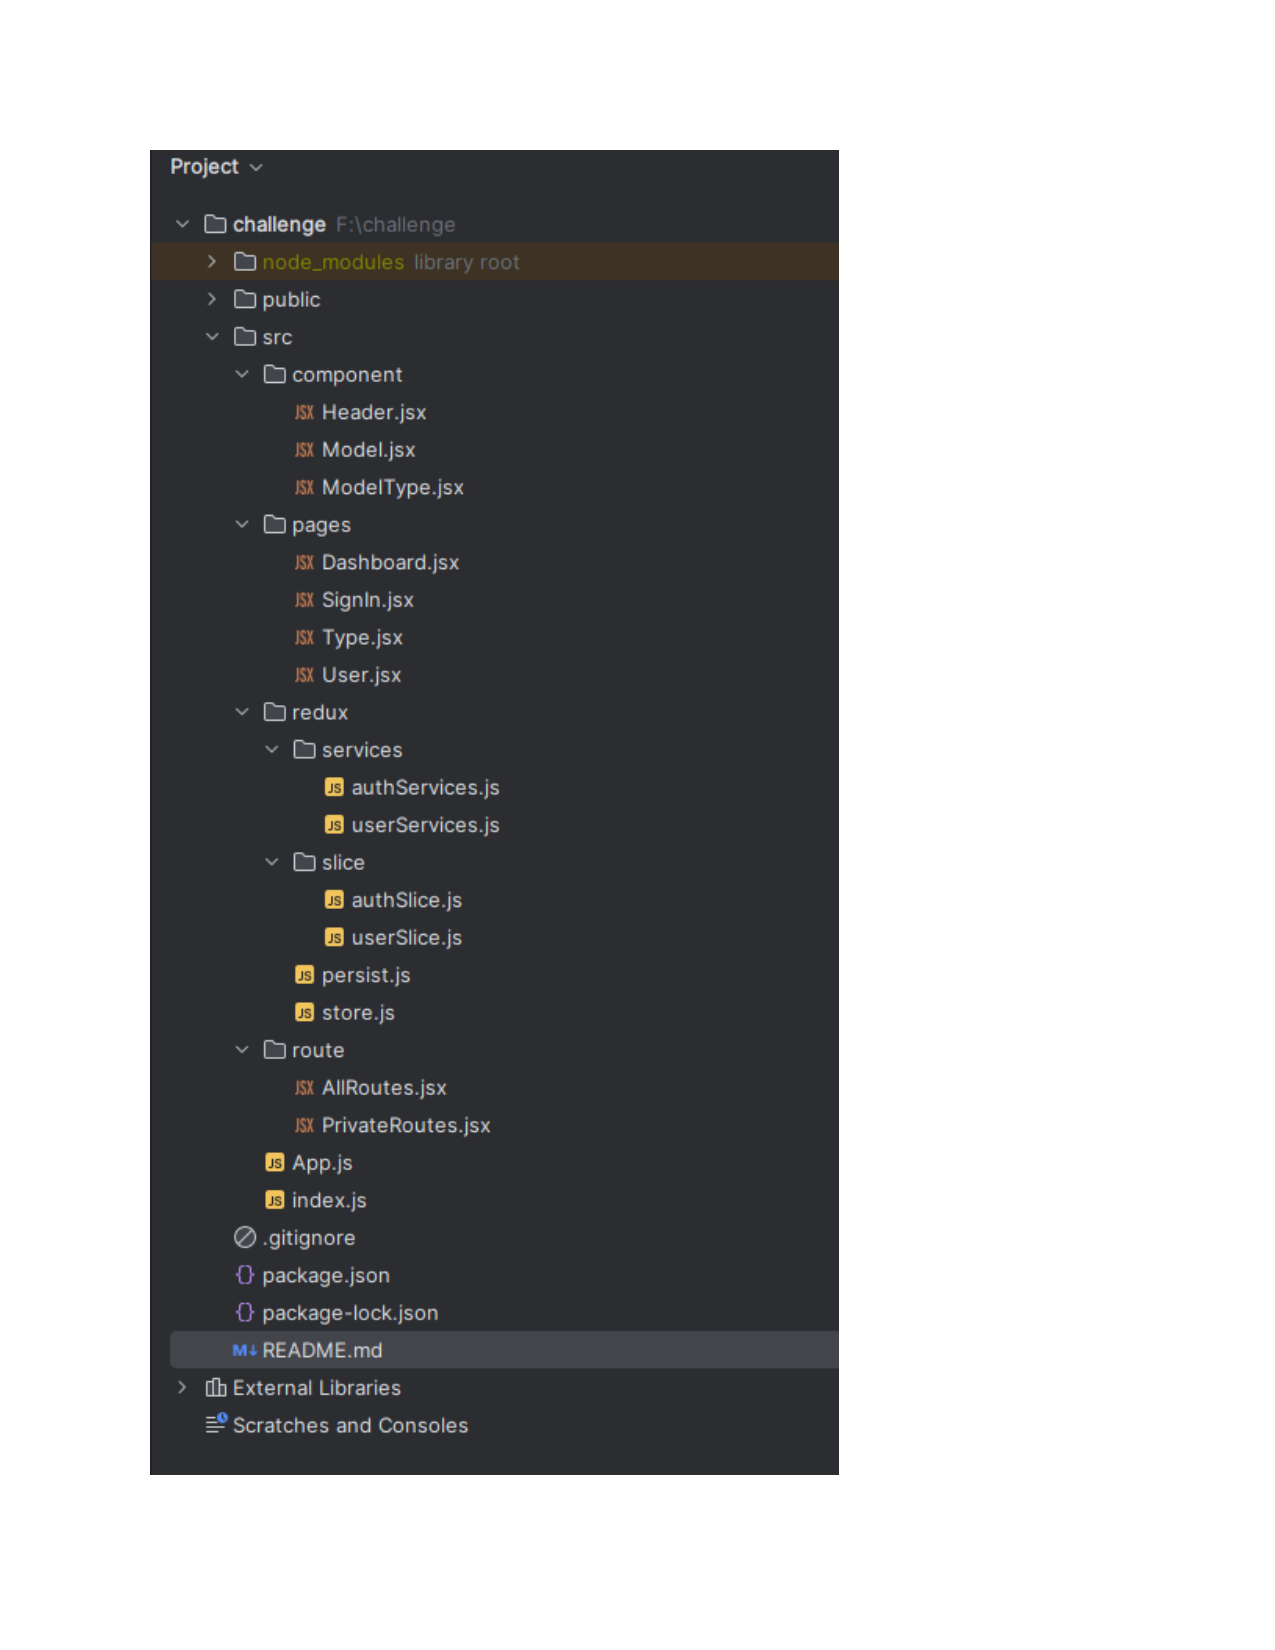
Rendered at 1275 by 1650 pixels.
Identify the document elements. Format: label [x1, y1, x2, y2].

picture [150, 150, 839, 1475]
